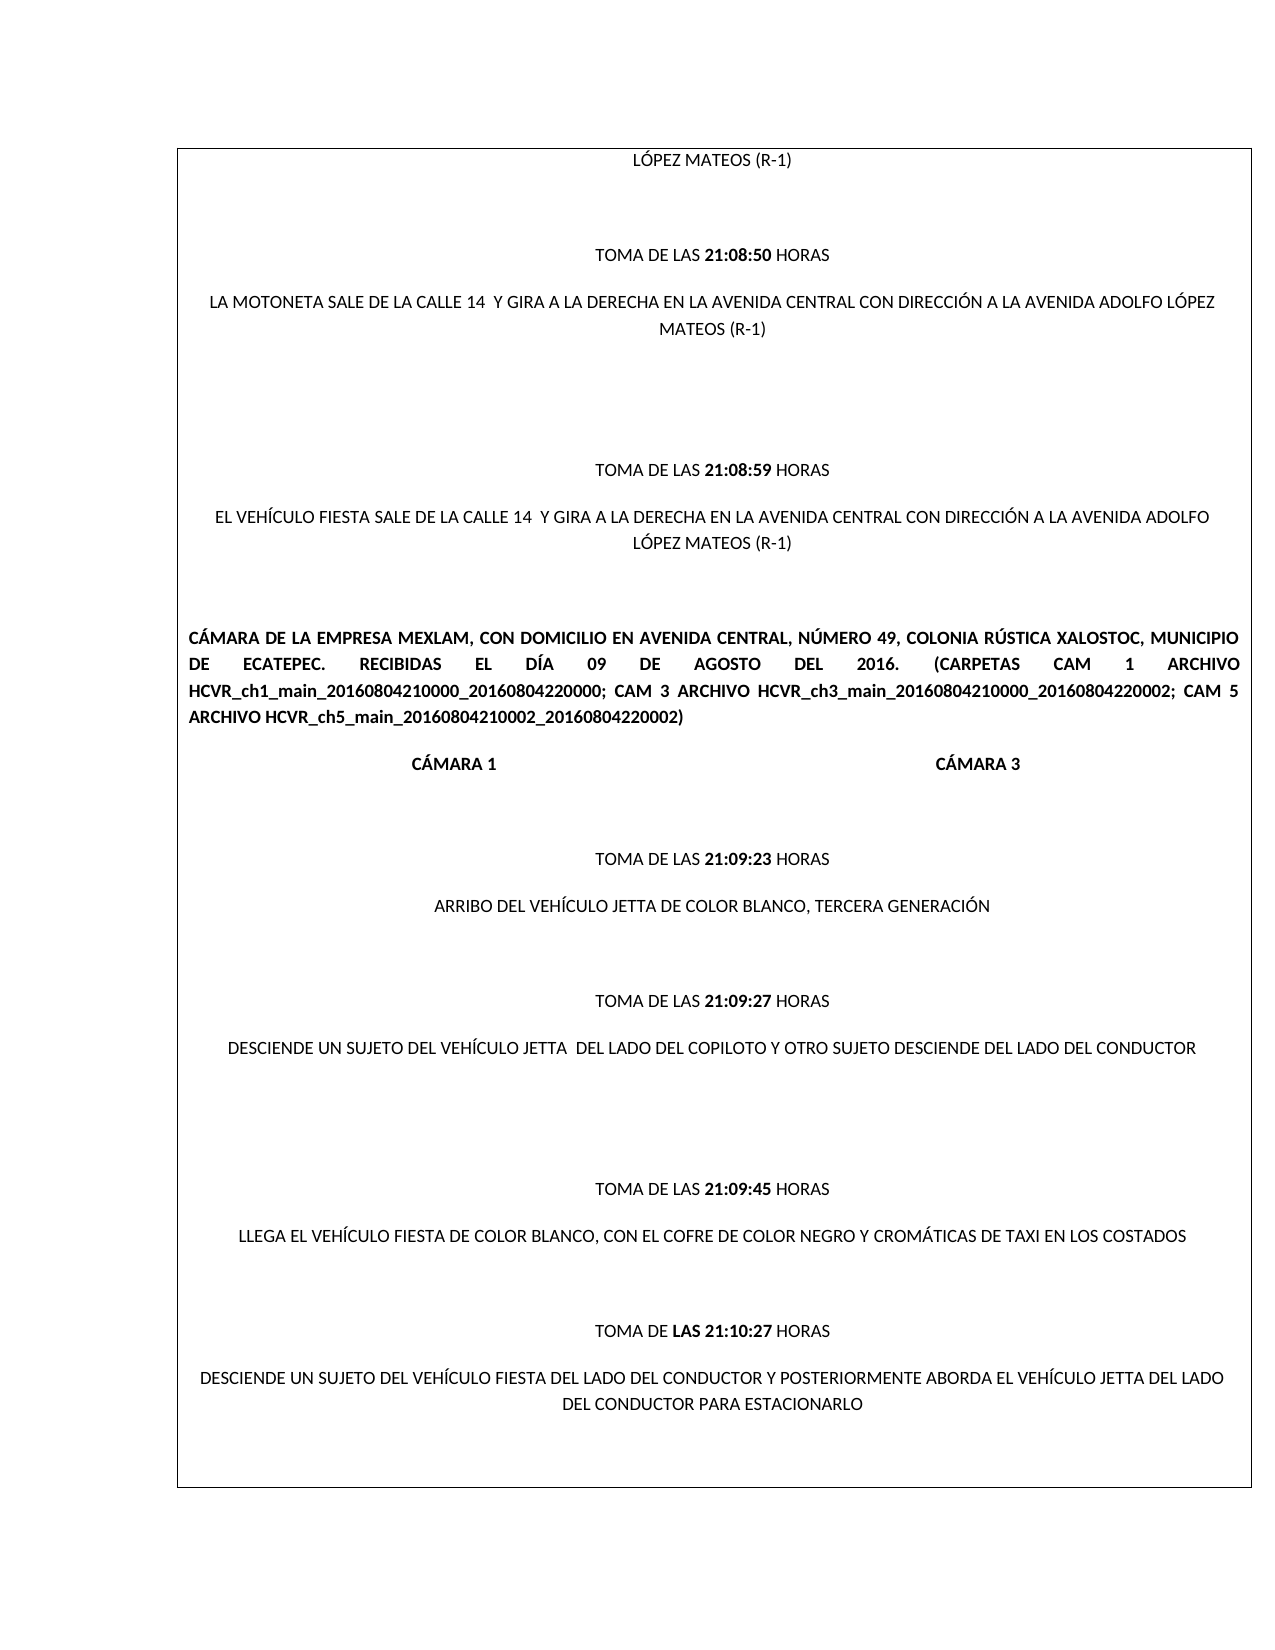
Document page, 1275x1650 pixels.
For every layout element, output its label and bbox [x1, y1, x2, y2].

table_header [178, 149, 1251, 1487]
